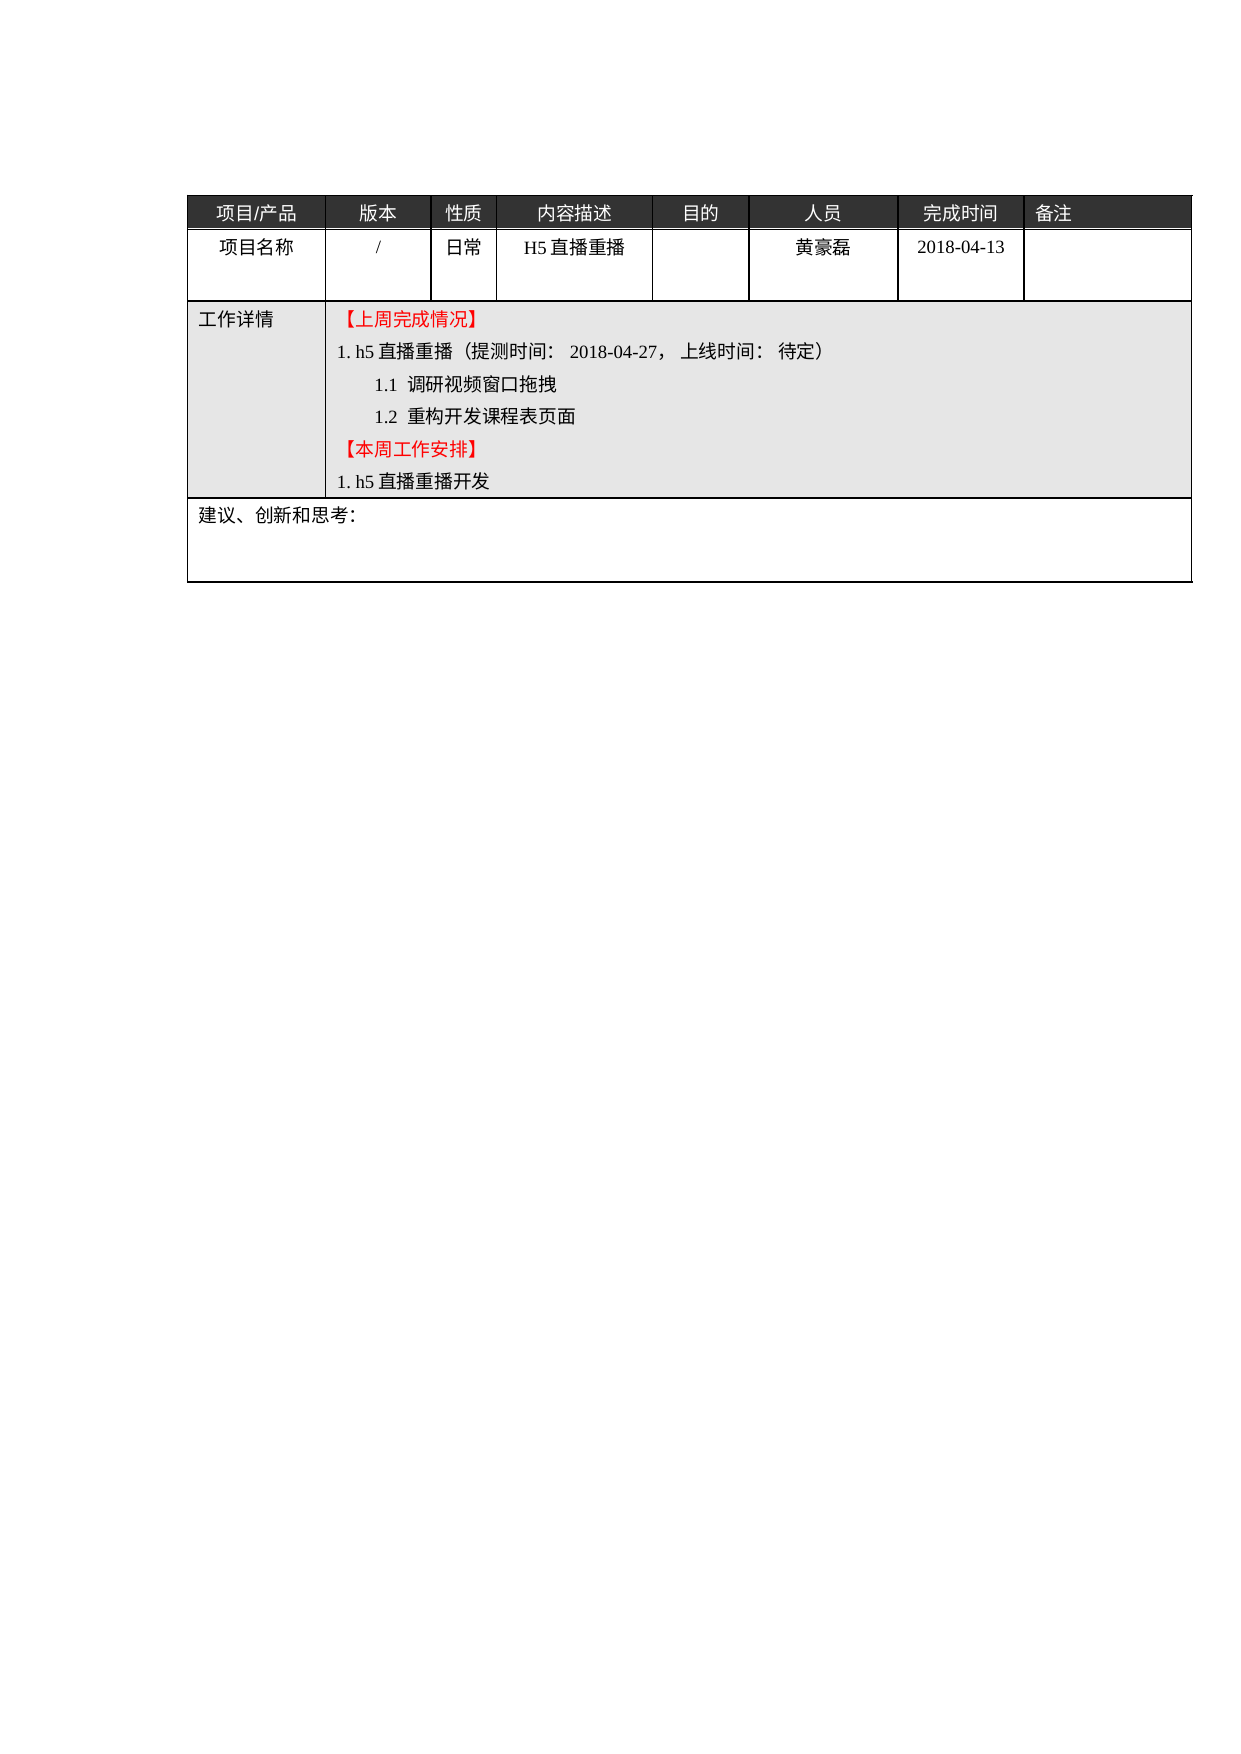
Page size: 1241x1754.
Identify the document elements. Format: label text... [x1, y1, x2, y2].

table_cell 项目名称 [188, 230, 325, 300]
table_cell 【上周完成情况】 1. h5直播重播（提测时间： 2018-04-27， 上线时间： 待定） 1.1 调研视频窗口拖拽 1.2 重构开发课程表页面 【本周工作安排】 1. h5直播重播开发 [326, 302, 1191, 497]
table_cell 2018-04-13 [899, 230, 1023, 300]
table_cell 黄豪磊 [750, 230, 897, 300]
table_cell 工作详情 [188, 302, 325, 497]
table_header 版本 [326, 196, 430, 228]
table_header 人员 [750, 196, 897, 228]
table_cell [653, 230, 748, 300]
table_cell [1025, 230, 1191, 300]
table_cell H5直播重播 [497, 230, 652, 300]
table_header 目的 [653, 196, 748, 228]
table_cell 日常 [432, 230, 496, 300]
table_header 备注 [1025, 196, 1191, 228]
table_header 完成时间 [899, 196, 1023, 228]
table_header 性质 [432, 196, 496, 228]
table_header 项目/产品 [188, 196, 325, 228]
table_header 内容描述 [497, 196, 652, 228]
table_cell 建议、创新和思考： [188, 499, 1191, 581]
table_cell / [326, 230, 430, 300]
